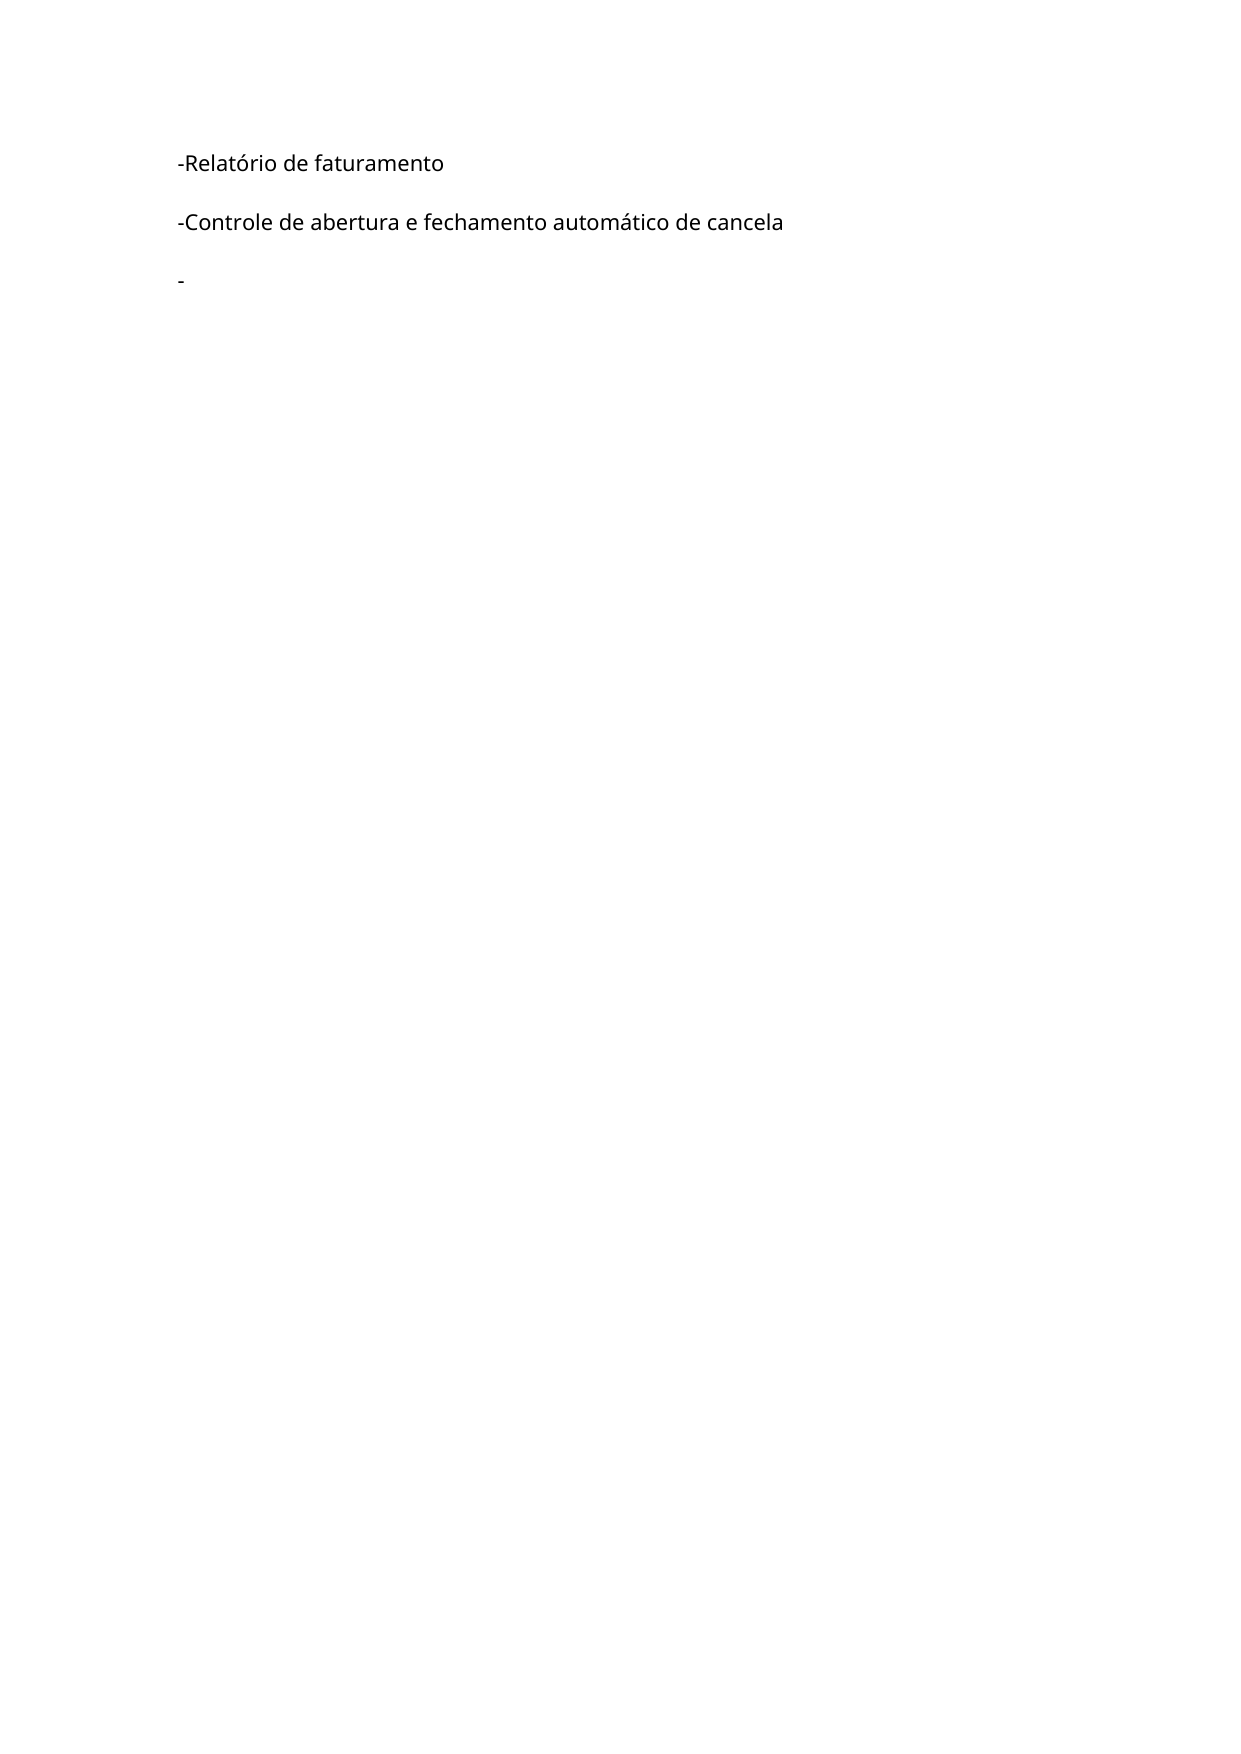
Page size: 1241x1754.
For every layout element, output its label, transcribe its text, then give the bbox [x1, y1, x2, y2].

text -Controle de abertura e fechamento automático de cancela [177, 207, 1063, 236]
text -Relatório de faturamento [177, 148, 1063, 177]
text - [177, 266, 1063, 295]
